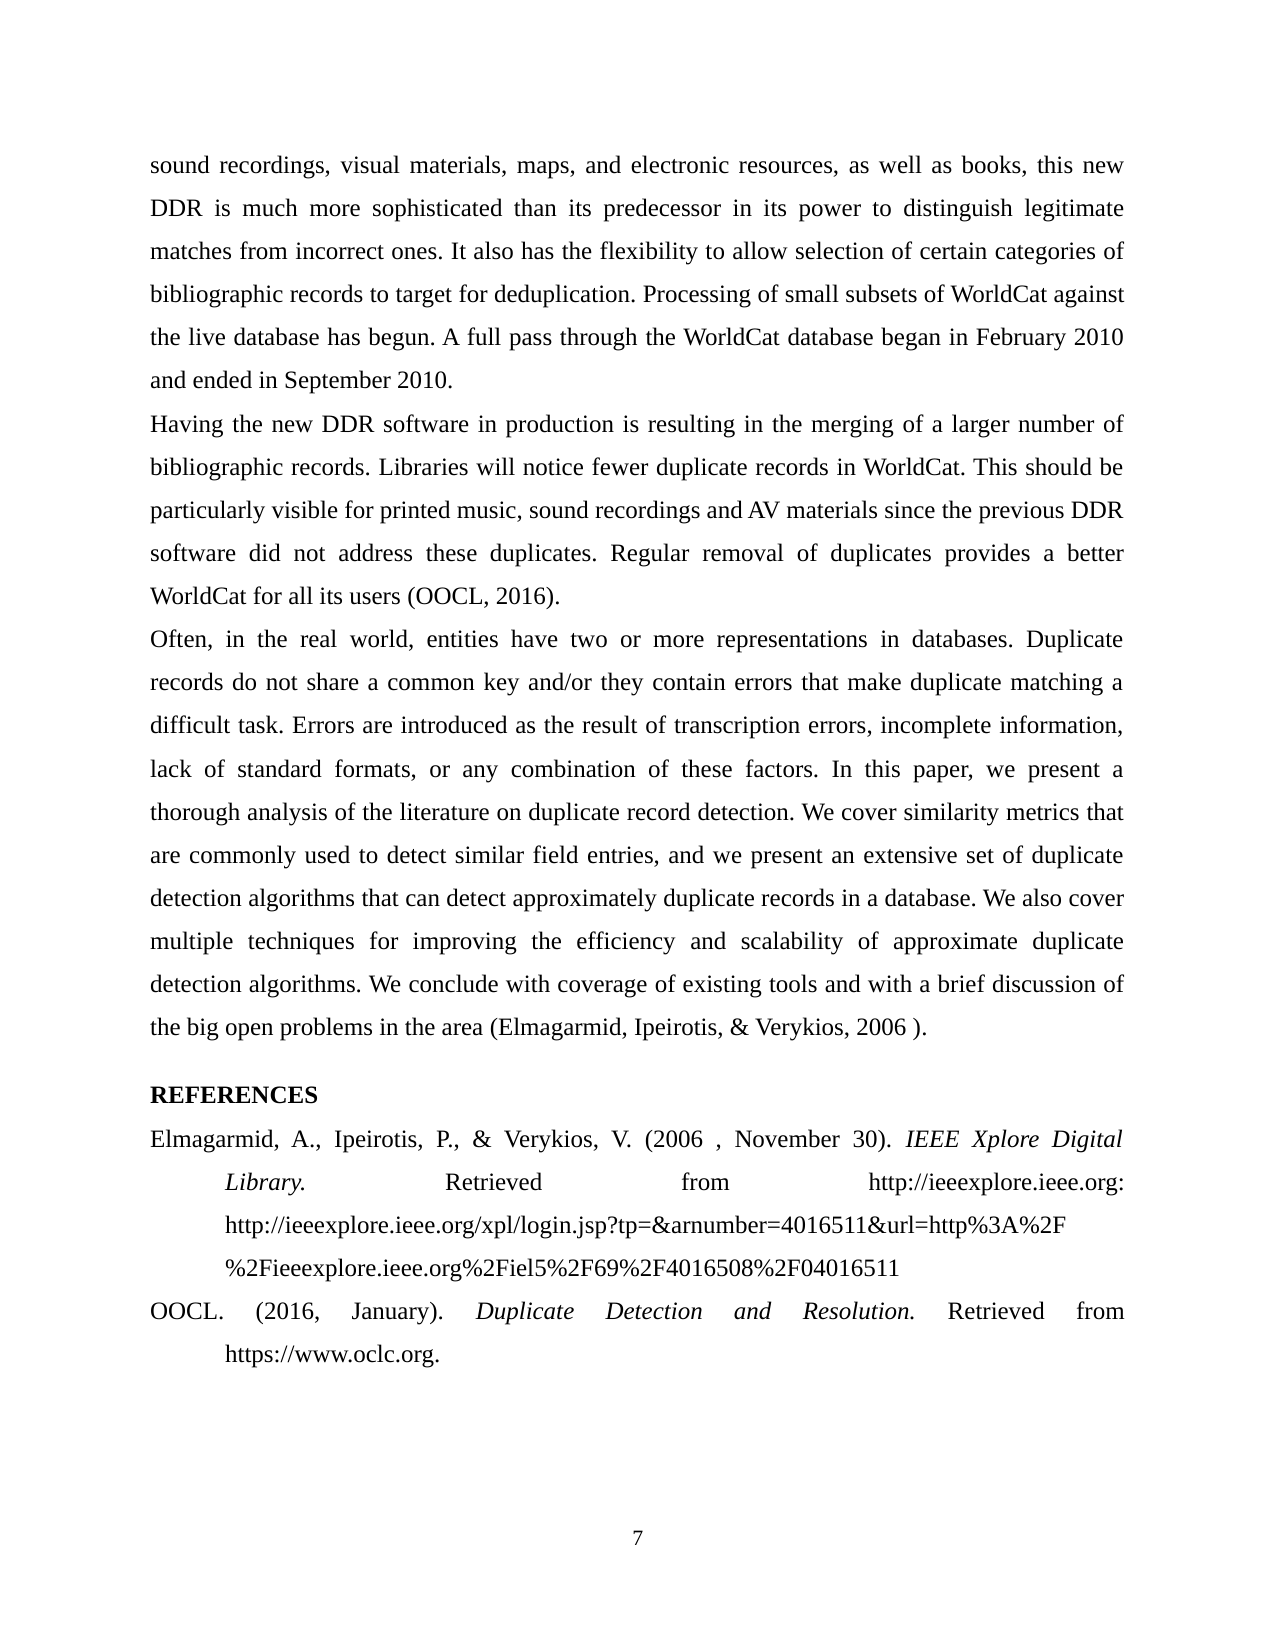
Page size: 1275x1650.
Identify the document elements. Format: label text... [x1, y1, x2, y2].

text Often, in the real world, entities have two or more representations in databases. Duplicate records do not share a common key and/or they contain errors that make duplicate matching a difficult task. Errors are introduced as the result of transcription errors, incomplete information, lack of standard formats, or any combination of these factors. In this paper, we present a thorough analysis of the literature on duplicate record detection. We cover similarity metrics that are commonly used to detect similar field entries, and we present an extensive set of duplicate detection algorithms that can detect approximately duplicate records in a database. We also cover multiple techniques for improving the efficiency and scalability of approximate duplicate detection algorithms. We conclude with coverage of existing tools and with a brief discussion of the big open problems in the area. [150, 624, 1125, 1041]
text Having the new DDR software in production is resulting in the merging of a larger number of bibliographic records. Libraries will notice fewer duplicate records in WorldCat. This should be particularly visible for printed music, sound recordings and AV materials since the previous DDR software did not address these duplicates. Regular removal of duplicates provides a better WorldCat for all its users. [150, 409, 1125, 610]
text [150, 150, 1125, 394]
